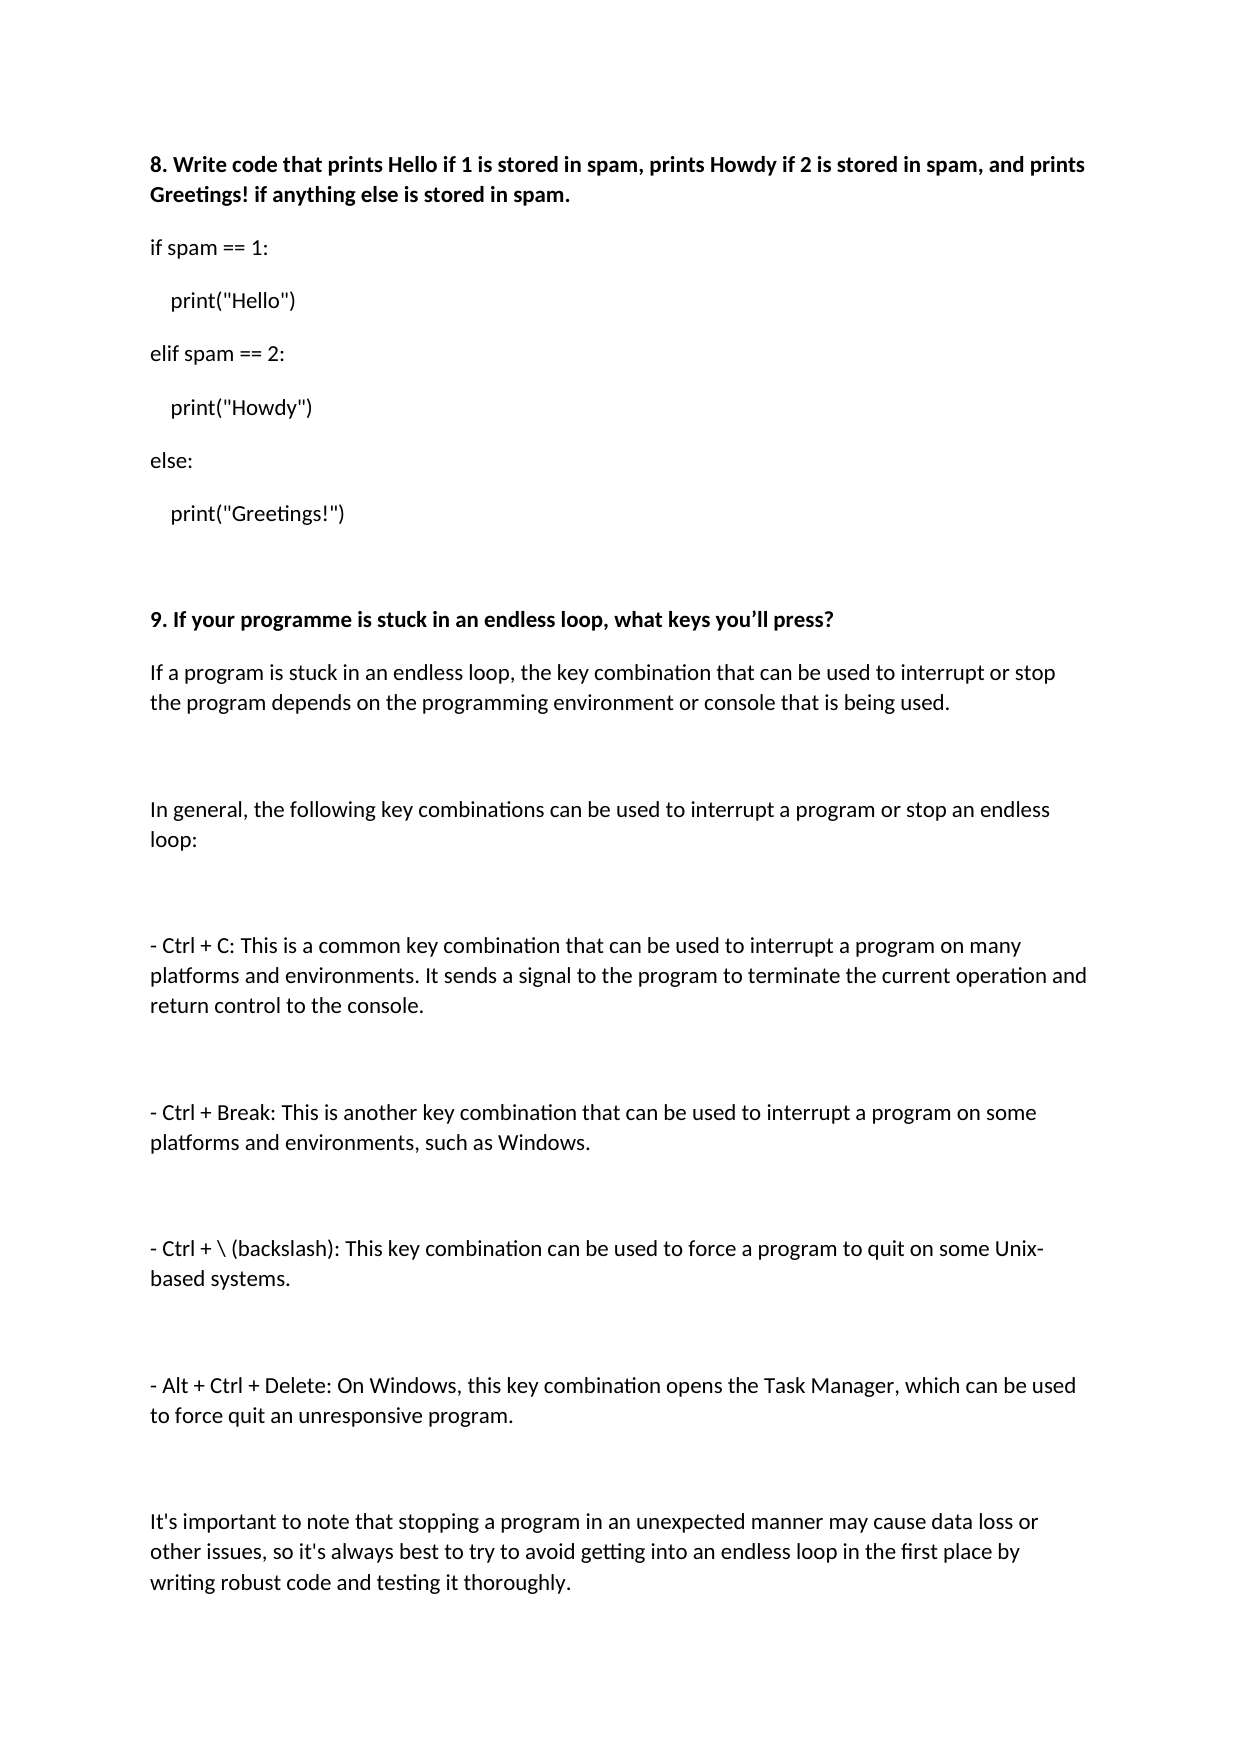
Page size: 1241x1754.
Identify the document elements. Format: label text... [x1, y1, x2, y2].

text print("Hello") [150, 286, 1090, 314]
text - Alt + Ctrl + Delete: On Windows, this key combination opens the Task Manager, which can be used to force quit an unresponsive program. [150, 1371, 1090, 1429]
text - Ctrl + \ (backslash): This key combination can be used to force a program to quit on some Unix-based systems. [150, 1234, 1090, 1293]
text print("Howdy") [150, 393, 1090, 421]
text 9. If your programme is stuck in an endless loop, what keys you’ll press? [150, 605, 1090, 633]
text It's important to note that stopping a program in an unexpected manner may cause data loss or other issues, so it's always best to try to avoid getting into an endless loop in the first place by writing robust code and testing it thoroughly. [150, 1507, 1090, 1596]
text If a program is stuck in an endless loop, the key combination that can be used to interrupt or stop the program depends on the programming environment or console that is being used. [150, 658, 1090, 717]
text elif spam == 2: [150, 339, 1090, 368]
text 8. Write code that prints Hello if 1 is stored in spam, prints Howdy if 2 is stored in spam, and prints Greetings! if anything else is stored in spam. [150, 150, 1090, 208]
text - Ctrl + C: This is a common key combination that can be used to interrupt a program on many platforms and environments. It sends a signal to the program to terminate the current operation and return control to the console. [150, 931, 1090, 1020]
text - Ctrl + Break: This is another key combination that can be used to interrupt a program on some platforms and environments, such as Windows. [150, 1098, 1090, 1156]
text print("Greetings!") [150, 499, 1090, 527]
text In general, the following key combinations can be used to interrupt a program or stop an endless loop: [150, 795, 1090, 853]
text else: [150, 446, 1090, 474]
text if spam == 1: [150, 233, 1090, 261]
